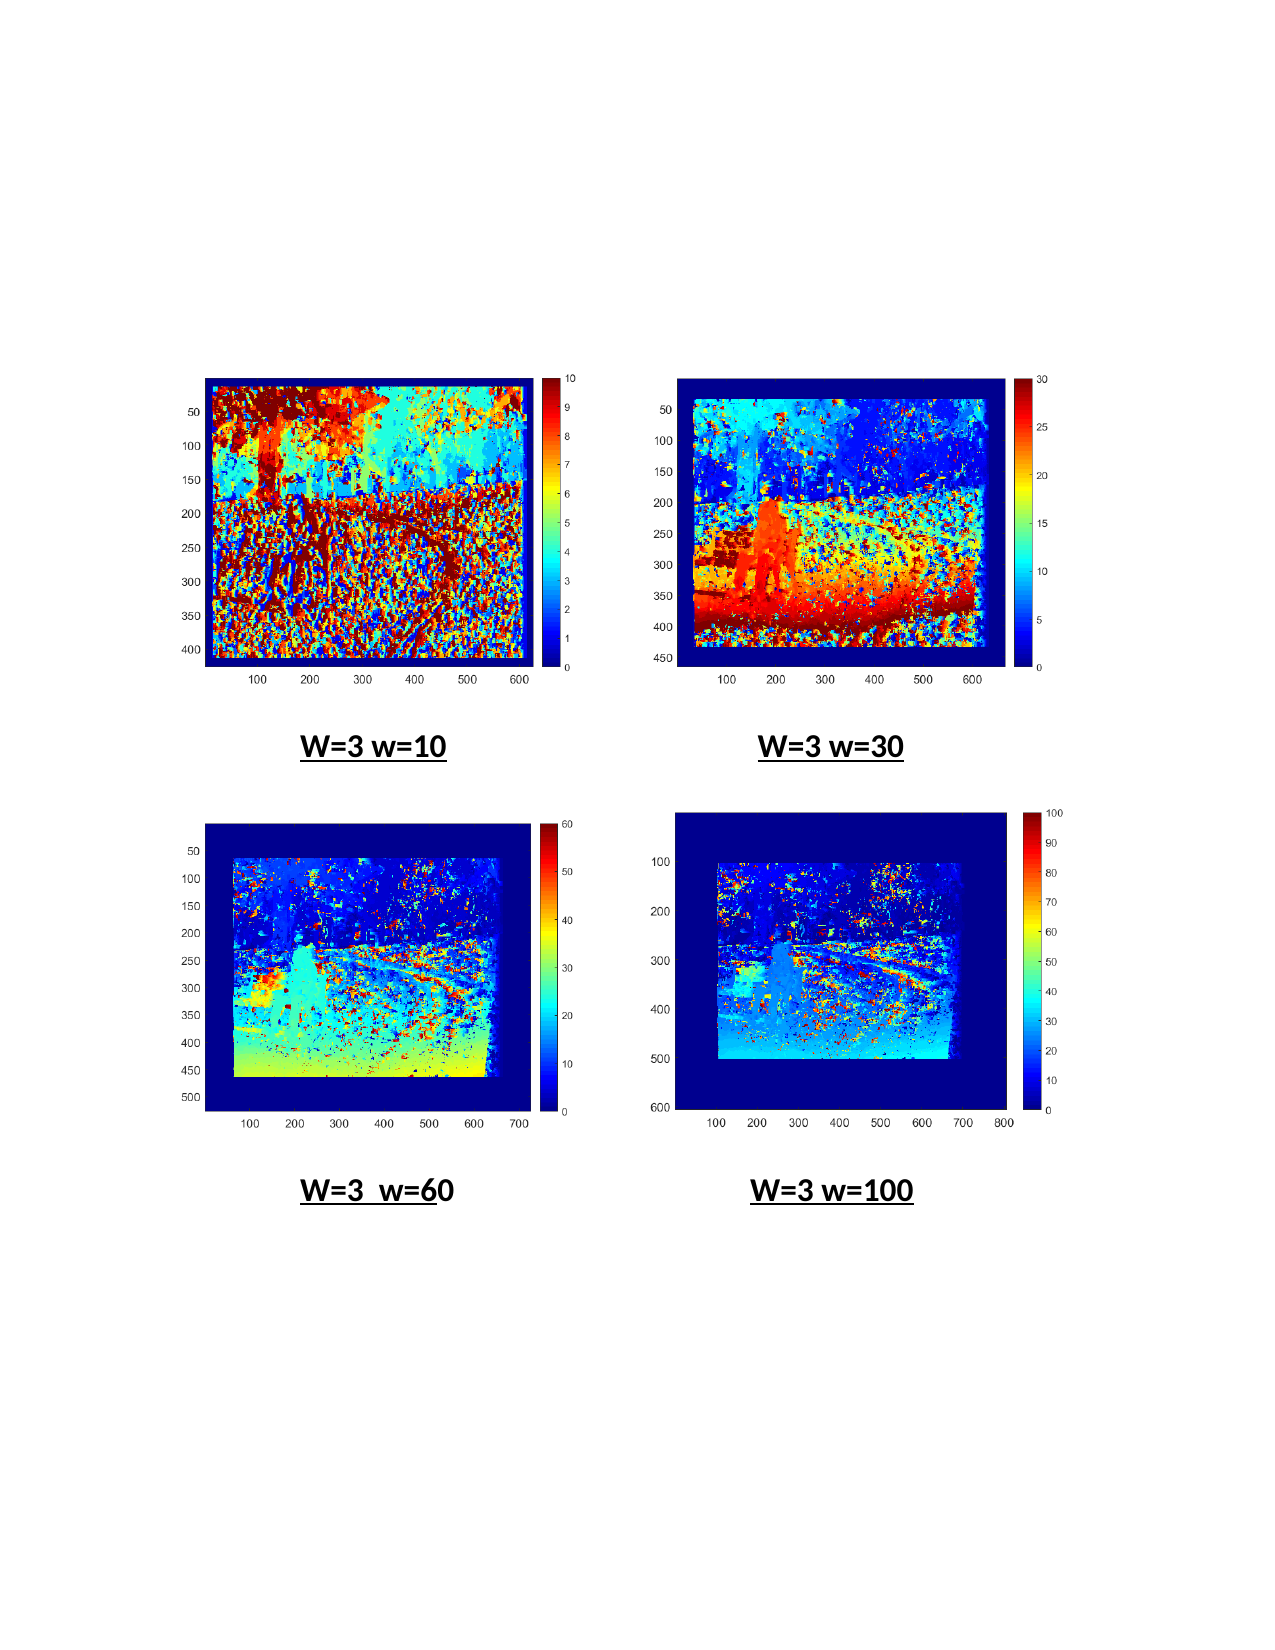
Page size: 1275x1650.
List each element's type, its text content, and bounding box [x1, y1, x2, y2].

text W=3 w=10 W=3 w=30 [150, 725, 1125, 766]
picture [150, 785, 1105, 1150]
picture [150, 351, 1094, 706]
text W=3 w=60 W=3 w=100 [300, 1169, 1125, 1209]
